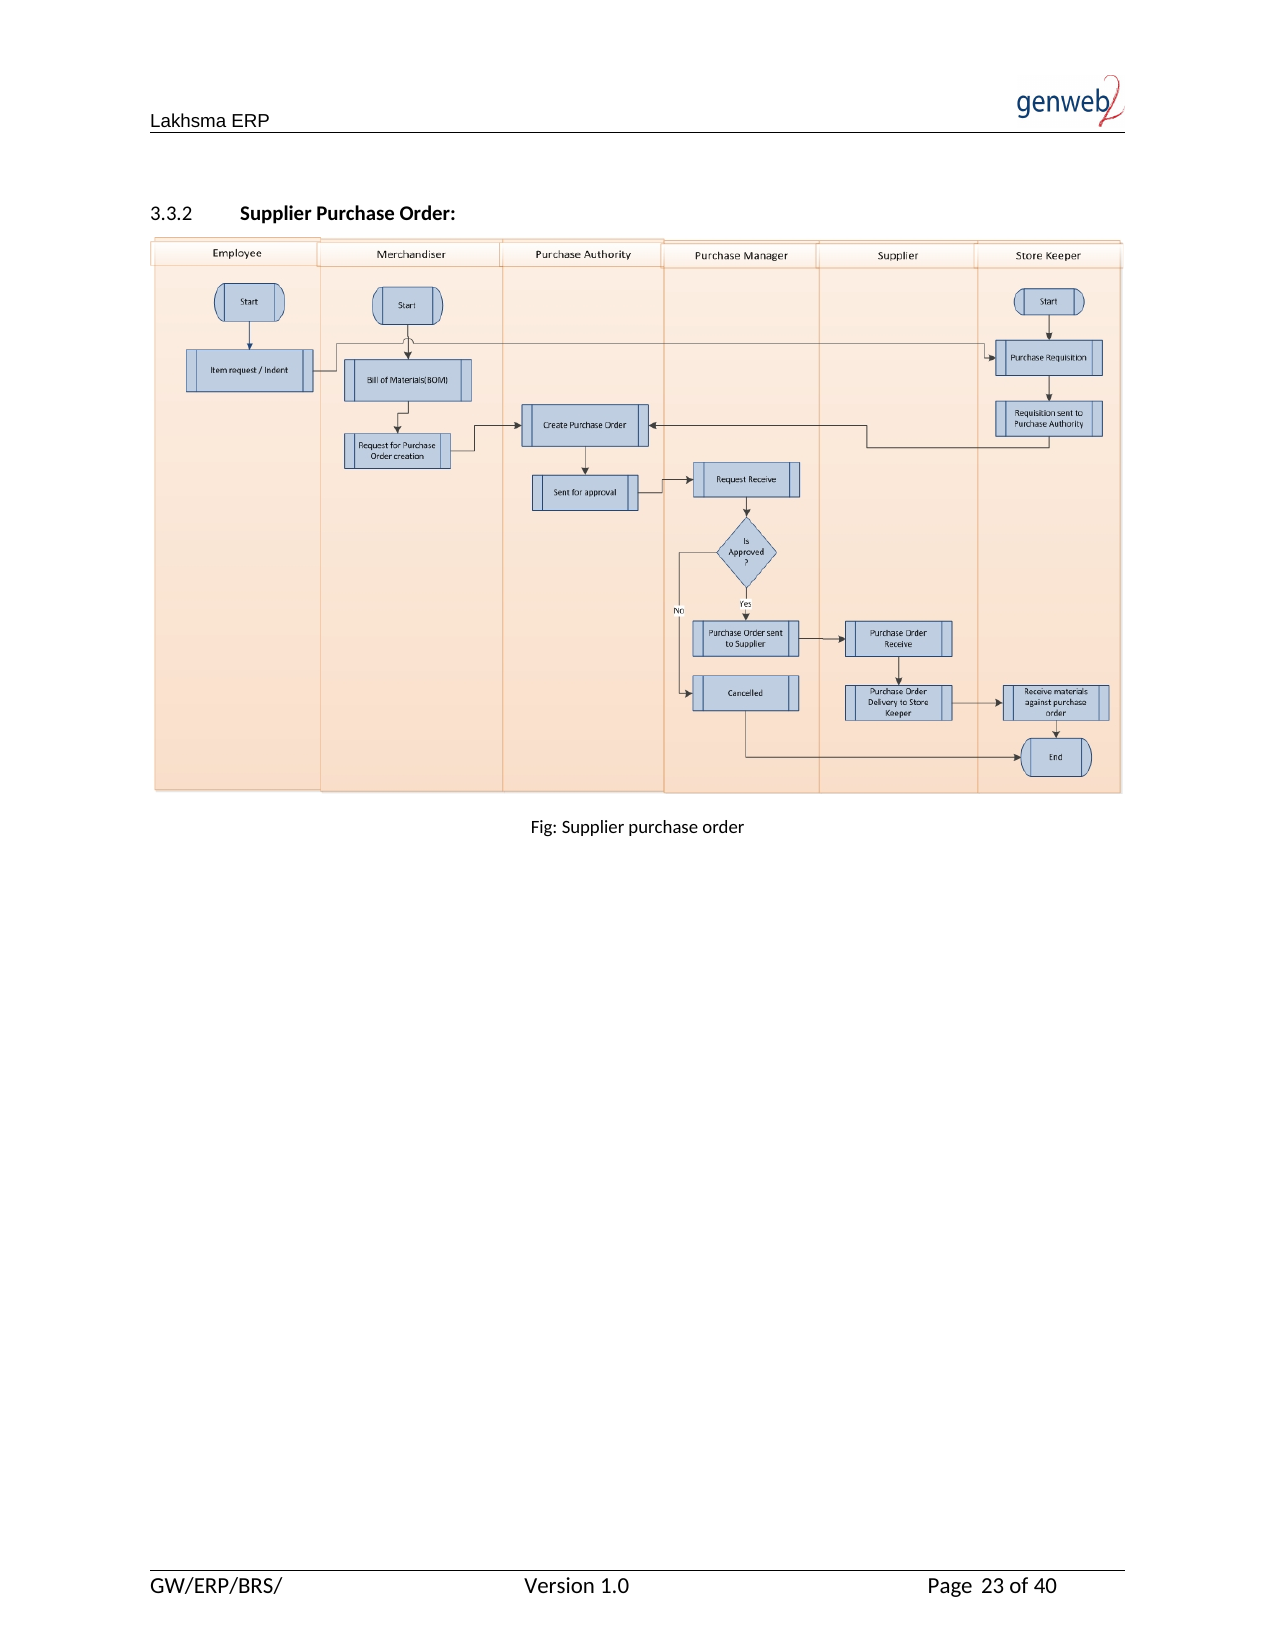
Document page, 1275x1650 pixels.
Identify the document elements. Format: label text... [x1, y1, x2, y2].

picture [1017, 75, 1125, 128]
subtitle Supplier Purchase Order: [150, 200, 1125, 225]
text Fig: Supplier purchase order [150, 815, 1125, 838]
picture [150, 237, 1124, 794]
